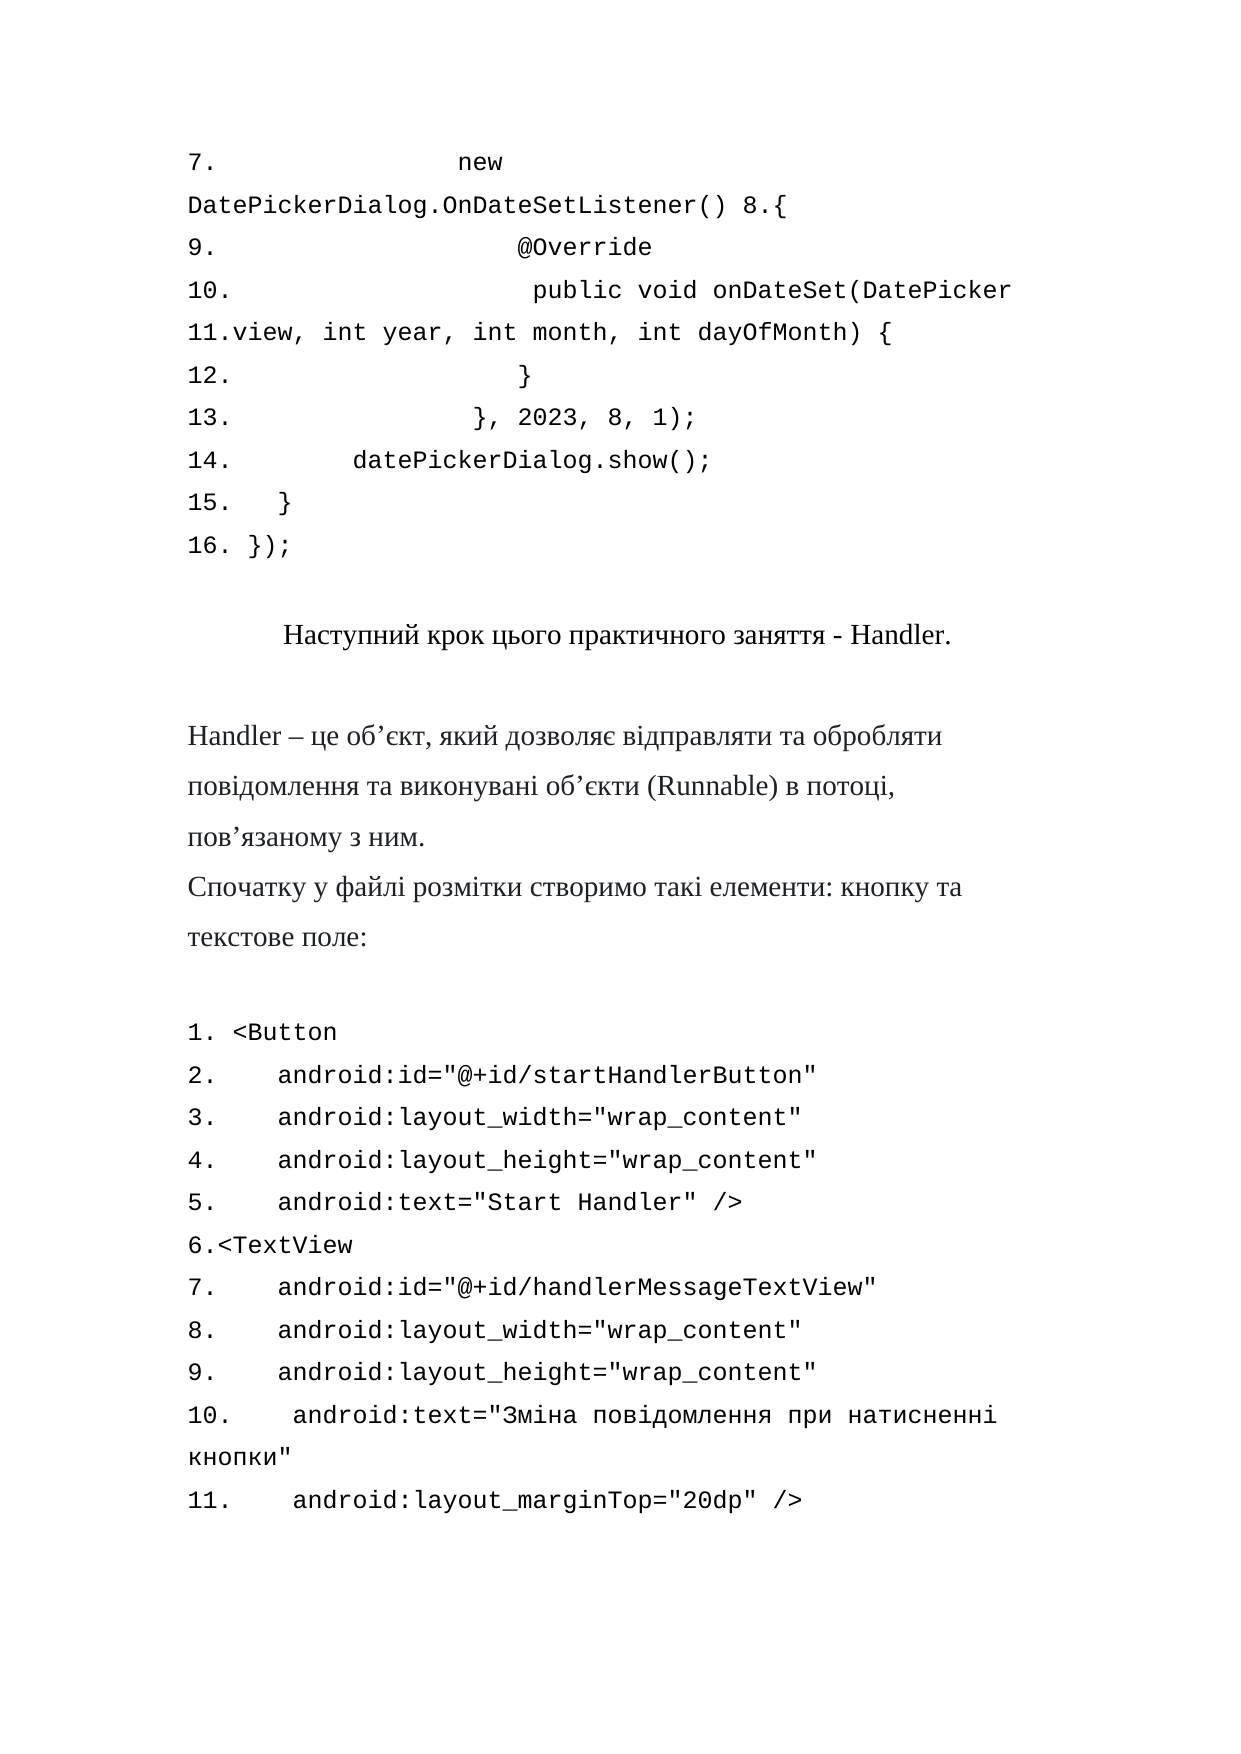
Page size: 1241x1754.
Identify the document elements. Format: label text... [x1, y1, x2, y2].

list Наступний крок цього практичного заняття - Handler. [187, 617, 1053, 651]
list <Button 2. android:id="@+id/startHandlerButton" 3. android:layout_width="wrap_content" 4. android:layout_height="wrap_content" 5. android:text="Start Handler" /> 6.<TextView 7. android:id="@+id/handlerMessageTextView" 8. android:layout_width="wrap_content" 9. android:layout_height="wrap_content" 10. android:text="Зміна повідомлення при натисненні кнопки" 11. android:layout_marginTop="20dp" /> [187, 1020, 1053, 1516]
list Спочатку у файлі розмітки створимо такі елементи: кнопку та текстове поле: [187, 869, 1053, 953]
list Handler – це об’єкт, який дозволяє відправляти та обробляти повідомлення та виконувані об’єкти (Runnable) в потоці, пов’язаному з ним. [187, 718, 1053, 852]
